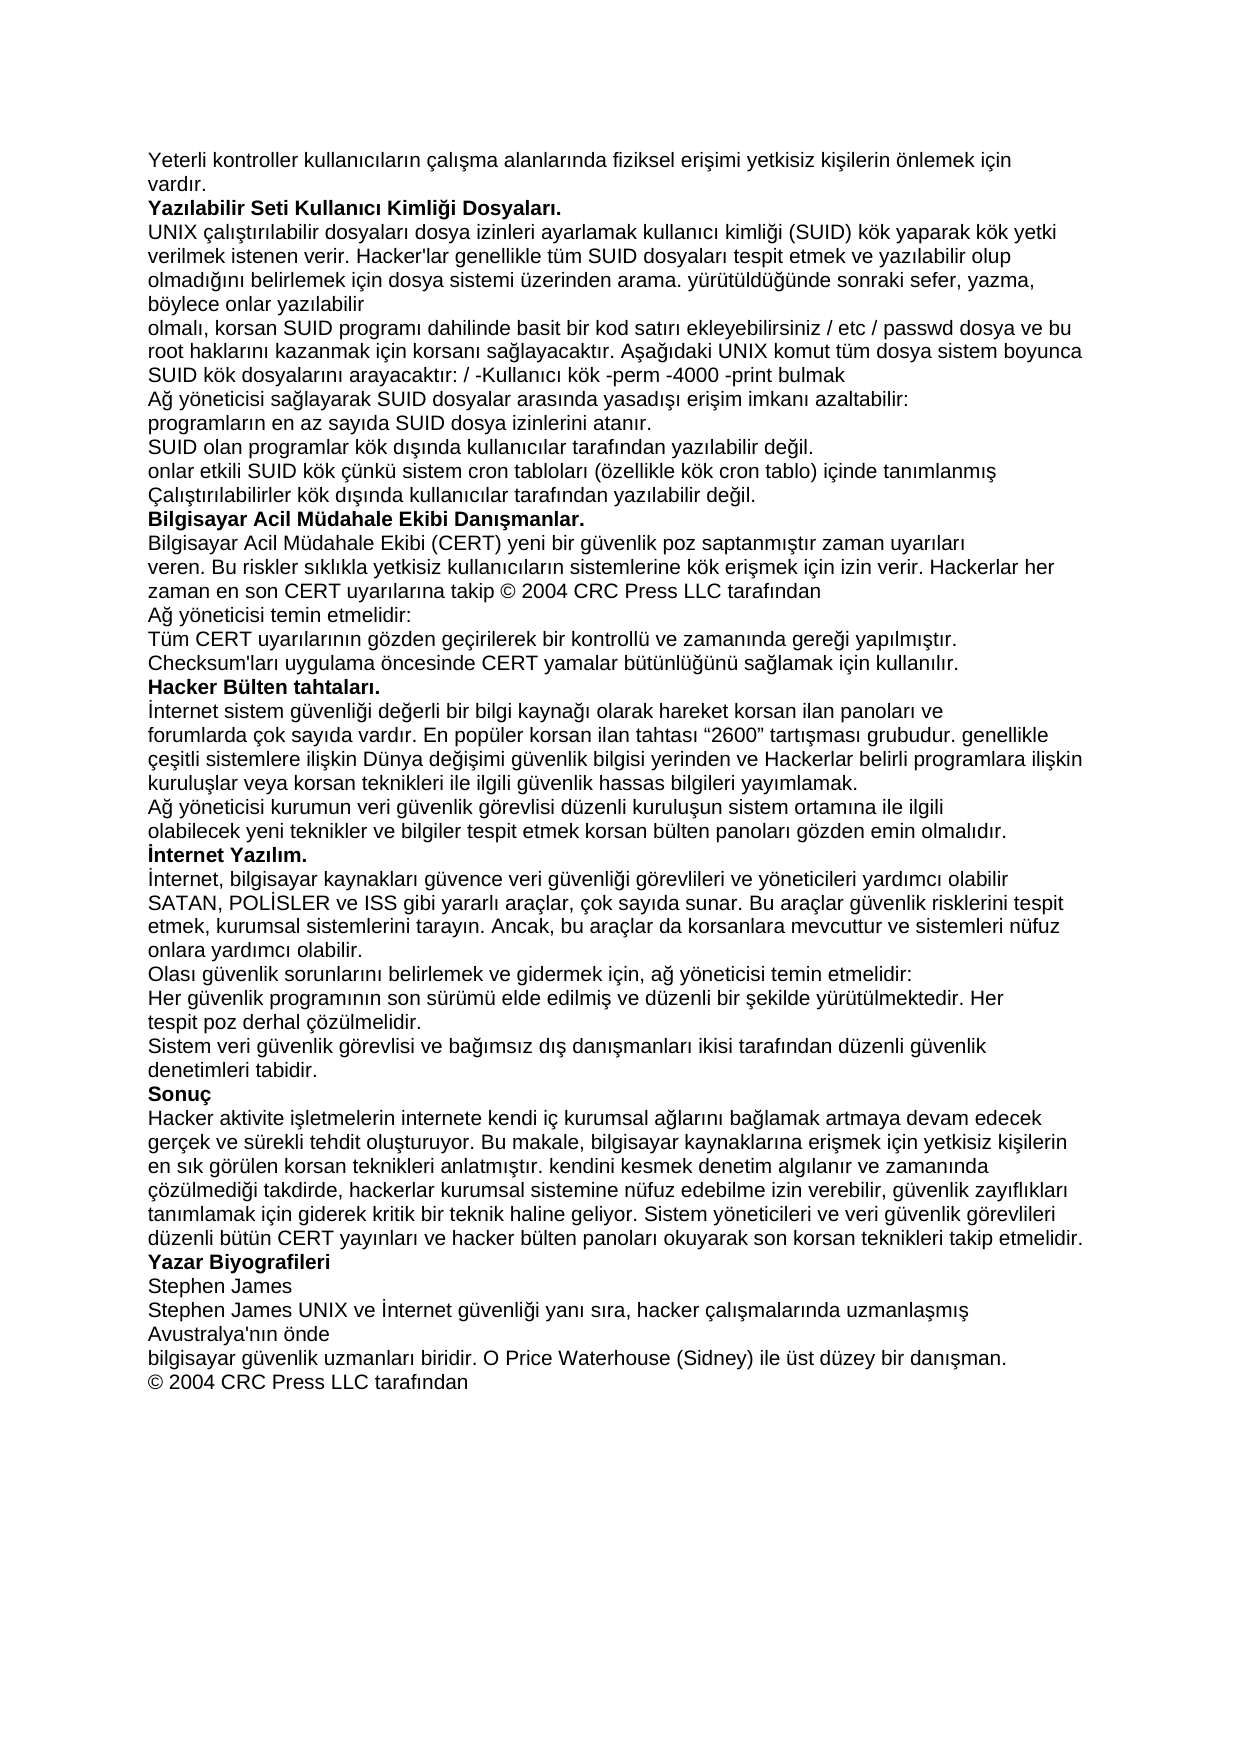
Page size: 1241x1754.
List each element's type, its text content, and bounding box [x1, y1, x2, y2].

text Yeterli kontroller kullanıcıların çalışma alanlarında fiziksel erişimi yetkisiz kişilerin önlemek için [148, 148, 1093, 172]
text Ağ yöneticisi sağlayarak SUID dosyalar arasında yasadışı erişim imkanı azaltabilir: [148, 387, 1093, 411]
text kuruluşlar veya korsan teknikleri ile ilgili güvenlik hassas bilgileri yayımlamak. [148, 771, 1093, 794]
text onlar etkili SUID kök çünkü sistem cron tabloları (özellikle kök cron tablo) içinde tanımlanmış Çalıştırılabilirler kök dışında kullanıcılar tarafından yazılabilir değil. [148, 459, 1093, 507]
text Bilgisayar Acil Müdahale Ekibi Danışmanlar. [148, 507, 1093, 531]
text Checksum'ları uygulama öncesinde CERT yamalar bütünlüğünü sağlamak için kullanılır. [148, 651, 1093, 675]
text gerçek ve sürekli tehdit oluşturuyor. Bu makale, bilgisayar kaynaklarına erişmek için yetkisiz kişilerin [148, 1130, 1093, 1154]
text etmek, kurumsal sistemlerini tarayın. Ancak, bu araçlar da korsanlara mevcuttur ve sistemleri nüfuz onlara yardımcı olabilir. [148, 914, 1093, 962]
text forumlarda çok sayıda vardır. En popüler korsan ilan tahtası “2600” tartışması grubudur. genellikle [148, 723, 1093, 747]
text verilmek istenen verir. Hacker'lar genellikle tüm SUID dosyaları tespit etmek ve yazılabilir olup olmadığını belirlemek için dosya sistemi üzerinden arama. yürütüldüğünde sonraki sefer, yazma, böylece onlar yazılabilir [148, 243, 1093, 315]
text programların en az sayıda SUID dosya izinlerini atanır. [148, 411, 1093, 435]
text SUID olan programlar kök dışında kullanıcılar tarafından yazılabilir değil. [148, 435, 1093, 459]
text Ağ yöneticisi temin etmelidir: [148, 603, 1093, 627]
text tespit poz derhal çözülmelidir. [148, 1010, 1093, 1034]
text Her güvenlik programının son sürümü elde edilmiş ve düzenli bir şekilde yürütülmektedir. Her [148, 986, 1093, 1010]
text Stephen James [148, 1274, 1093, 1298]
text Tüm CERT uyarılarının gözden geçirilerek bir kontrollü ve zamanında gereği yapılmıştır. [148, 627, 1093, 651]
text Ağ yöneticisi kurumun veri güvenlik görevlisi düzenli kuruluşun sistem ortamına ile ilgili [148, 794, 1093, 818]
text bilgisayar güvenlik uzmanları biridir. O Price Waterhouse (Sidney) ile üst düzey bir danışman. [148, 1346, 1093, 1369]
text olabilecek yeni teknikler ve bilgiler tespit etmek korsan bülten panoları gözden emin olmalıdır. [148, 818, 1093, 842]
text veren. Bu riskler sıklıkla yetkisiz kullanıcıların sistemlerine kök erişmek için izin verir. Hackerlar her [148, 555, 1093, 579]
text Sistem veri güvenlik görevlisi ve bağımsız dış danışmanları ikisi tarafından düzenli güvenlik [148, 1034, 1093, 1058]
text İnternet Yazılım. [148, 842, 1093, 866]
text Bilgisayar Acil Müdahale Ekibi (CERT) yeni bir güvenlik poz saptanmıştır zaman uyarıları [148, 531, 1093, 555]
text zaman en son CERT uyarılarına takip © 2004 CRC Press LLC tarafından [148, 579, 1093, 603]
text çözülmediği takdirde, hackerlar kurumsal sistemine nüfuz edebilme izin verebilir, güvenlik zayıflıkları [148, 1178, 1093, 1202]
text UNIX çalıştırılabilir dosyaları dosya izinleri ayarlamak kullanıcı kimliği (SUID) kök yaparak kök yetki [148, 219, 1093, 243]
text © 2004 CRC Press LLC tarafından [148, 1369, 1093, 1393]
text Olası güvenlik sorunlarını belirlemek ve gidermek için, ağ yöneticisi temin etmelidir: [148, 962, 1093, 986]
text SATAN, POLİSLER ve ISS gibi yararlı araçlar, çok sayıda sunar. Bu araçlar güvenlik risklerini tespit [148, 890, 1093, 914]
text Hacker aktivite işletmelerin internete kendi iç kurumsal ağlarını bağlamak artmaya devam edecek [148, 1106, 1093, 1130]
text İnternet, bilgisayar kaynakları güvence veri güvenliği görevlileri ve yöneticileri yardımcı olabilir [148, 866, 1093, 890]
text vardır. [148, 172, 1093, 196]
text İnternet sistem güvenliği değerli bir bilgi kaynağı olarak hareket korsan ilan panoları ve [148, 699, 1093, 723]
text Yazar Biyografileri [148, 1250, 1093, 1274]
text tanımlamak için giderek kritik bir teknik haline geliyor. Sistem yöneticileri ve veri güvenlik görevlileri [148, 1202, 1093, 1226]
text en sık görülen korsan teknikleri anlatmıştır. kendini kesmek denetim algılanır ve zamanında [148, 1154, 1093, 1178]
text Stephen James UNIX ve İnternet güvenliği yanı sıra, hacker çalışmalarında uzmanlaşmış Avustralya'nın önde [148, 1298, 1093, 1346]
text olmalı, korsan SUID programı dahilinde basit bir kod satırı ekleyebilirsiniz / etc / passwd dosya ve bu root haklarını kazanmak için korsanı sağlayacaktır. Aşağıdaki UNIX komut tüm dosya sistem boyunca SUID kök dosyalarını arayacaktır: / -Kullanıcı kök -perm -4000 -print bulmak [148, 315, 1093, 387]
text çeşitli sistemlere ilişkin Dünya değişimi güvenlik bilgisi yerinden ve Hackerlar belirli programlara ilişkin [148, 747, 1093, 771]
text denetimleri tabidir. [148, 1058, 1093, 1082]
text Yazılabilir Seti Kullanıcı Kimliği Dosyaları. [148, 196, 1093, 219]
text Sonuç [148, 1082, 1093, 1106]
text düzenli bütün CERT yayınları ve hacker bülten panoları okuyarak son korsan teknikleri takip etmelidir. [148, 1226, 1093, 1250]
text Hacker Bülten tahtaları. [148, 675, 1093, 699]
